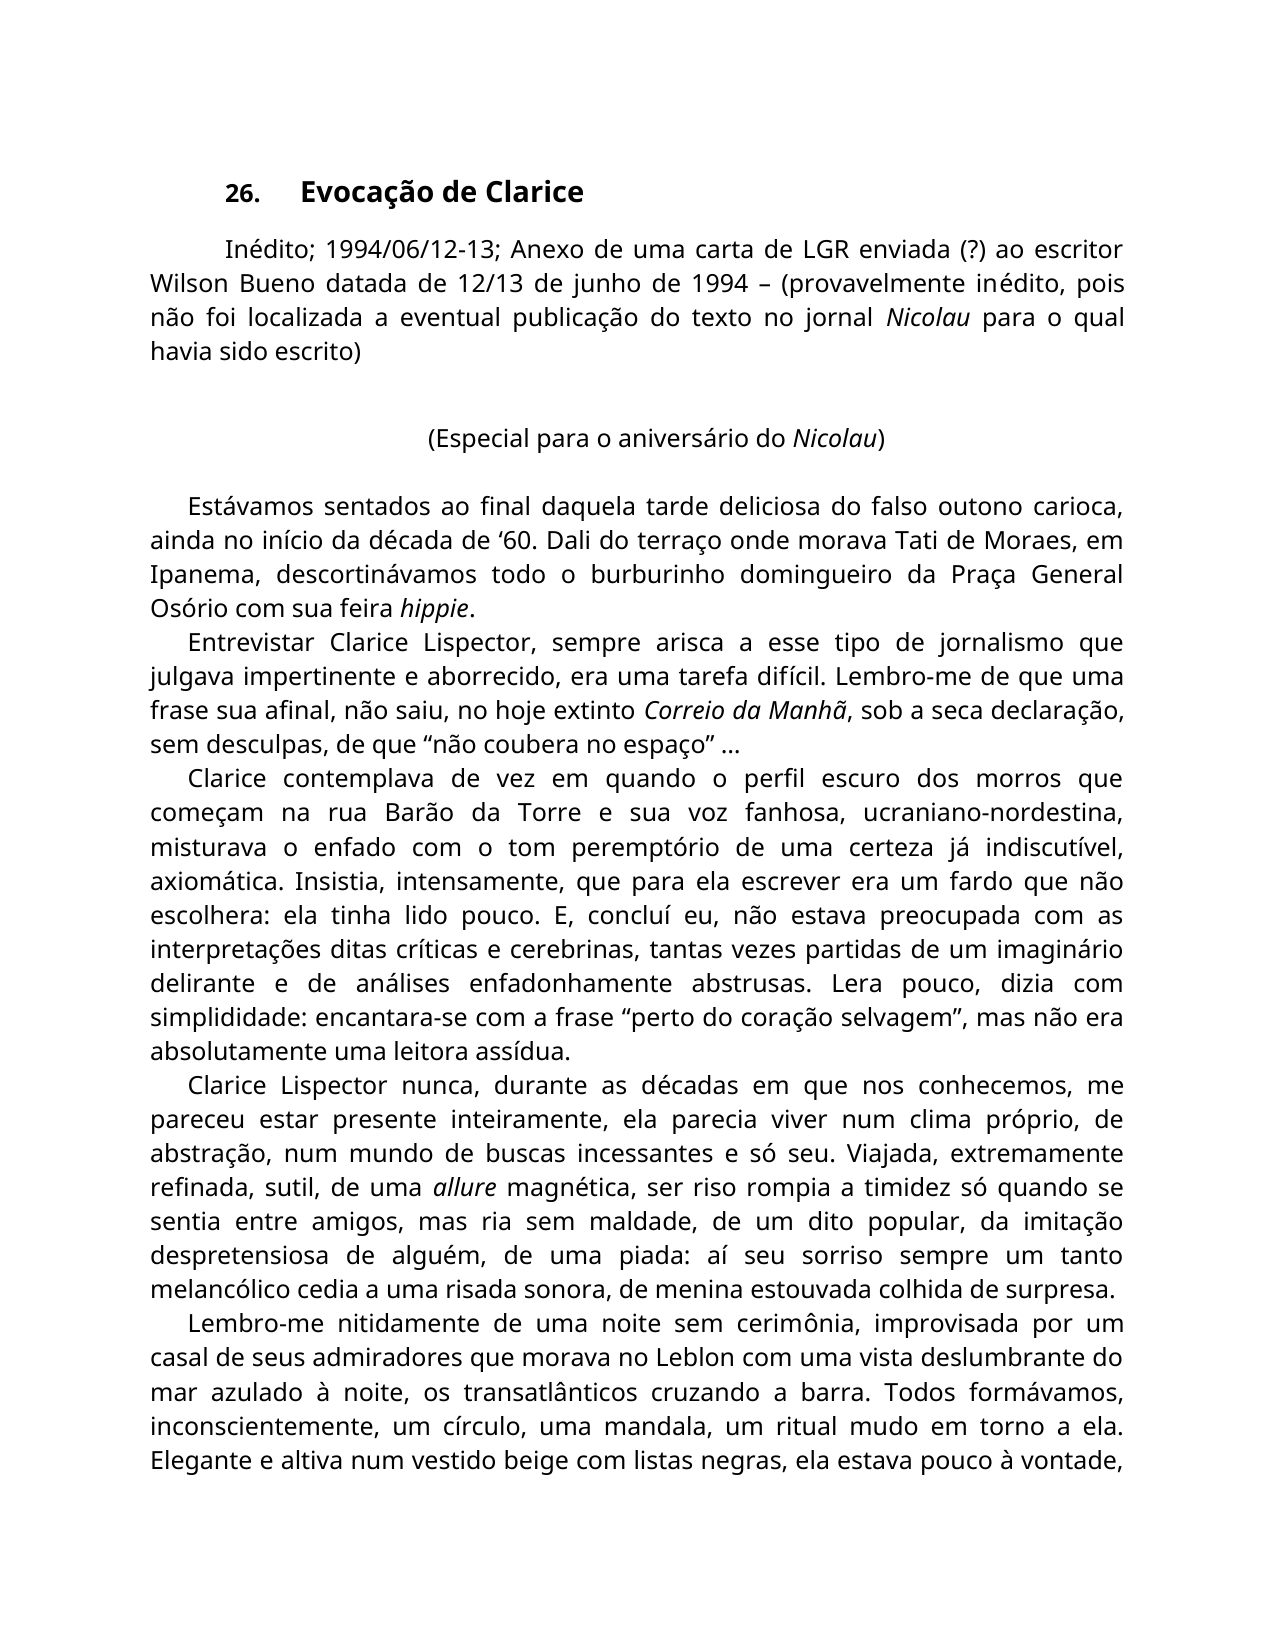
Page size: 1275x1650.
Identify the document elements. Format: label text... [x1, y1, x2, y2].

text (Especial para o aniversário do Nicolau) [150, 420, 1125, 454]
text Entrevistar Clarice Lispector, sempre arisca a esse tipo de jornalismo que julgava impertinente e aborrecido, era uma tarefa difícil. Lembro-me de que uma frase sua afinal, não saiu, no hoje extinto Correio da Manhã, sob a seca declaração, sem desculpas, de que “não coubera no espaço” … [150, 625, 1125, 761]
text Clarice contemplava de vez em quando o perfil escuro dos morros que começam na rua Barão da Torre e sua voz fanhosa, ucraniano-nordestina, misturava o enfado com o tom peremptório de uma certeza já indiscutível, axiomática. Insistia, intensamente, que para ela escrever era um fardo que não escolhera: ela tinha lido pouco. E, concluí eu, não estava preocupada com as interpretações ditas críticas e cerebrinas, tantas vezes partidas de um imaginário delirante e de análises enfadonhamente abstrusas. Lera pouco, dizia com simplididade: encantara-se com a frase “perto do coração selvagem”, mas não era absolutamente uma leitora assídua. [150, 761, 1125, 1068]
subtitle Evocação de Clarice [150, 171, 1125, 211]
text Estávamos sentados ao final daquela tarde deliciosa do falso outono carioca, ainda no início da década de ‘60. Dali do terraço onde morava Tati de Moraes, em Ipanema, descortinávamos todo o burburinho domingueiro da Praça General Osório com sua feira hippie. [150, 488, 1125, 625]
text Clarice Lispector nunca, durante as décadas em que nos conhecemos, me pareceu estar presente inteiramente, ela parecia viver num clima próprio, de abstração, num mundo de buscas incessantes e só seu. Viajada, extremamente refinada, sutil, de uma allure magnética, ser riso rompia a timidez só quando se sentia entre amigos, mas ria sem maldade, de um dito popular, da imitação despretensiosa de alguém, de uma piada: aí seu sorriso sempre um tanto melancólico cedia a uma risada sonora, de menina estouvada colhida de surpresa. [150, 1068, 1125, 1306]
text Inédito; 1994/06/12-13; Anexo de uma carta de LGR enviada (?) ao escritor Wilson Bueno datada de 12/13 de junho de 1994 – (provavelmente inédito, pois não foi localizada a eventual publicação do texto no jornal Nicolau para o qual havia sido escrito) [150, 231, 1125, 368]
